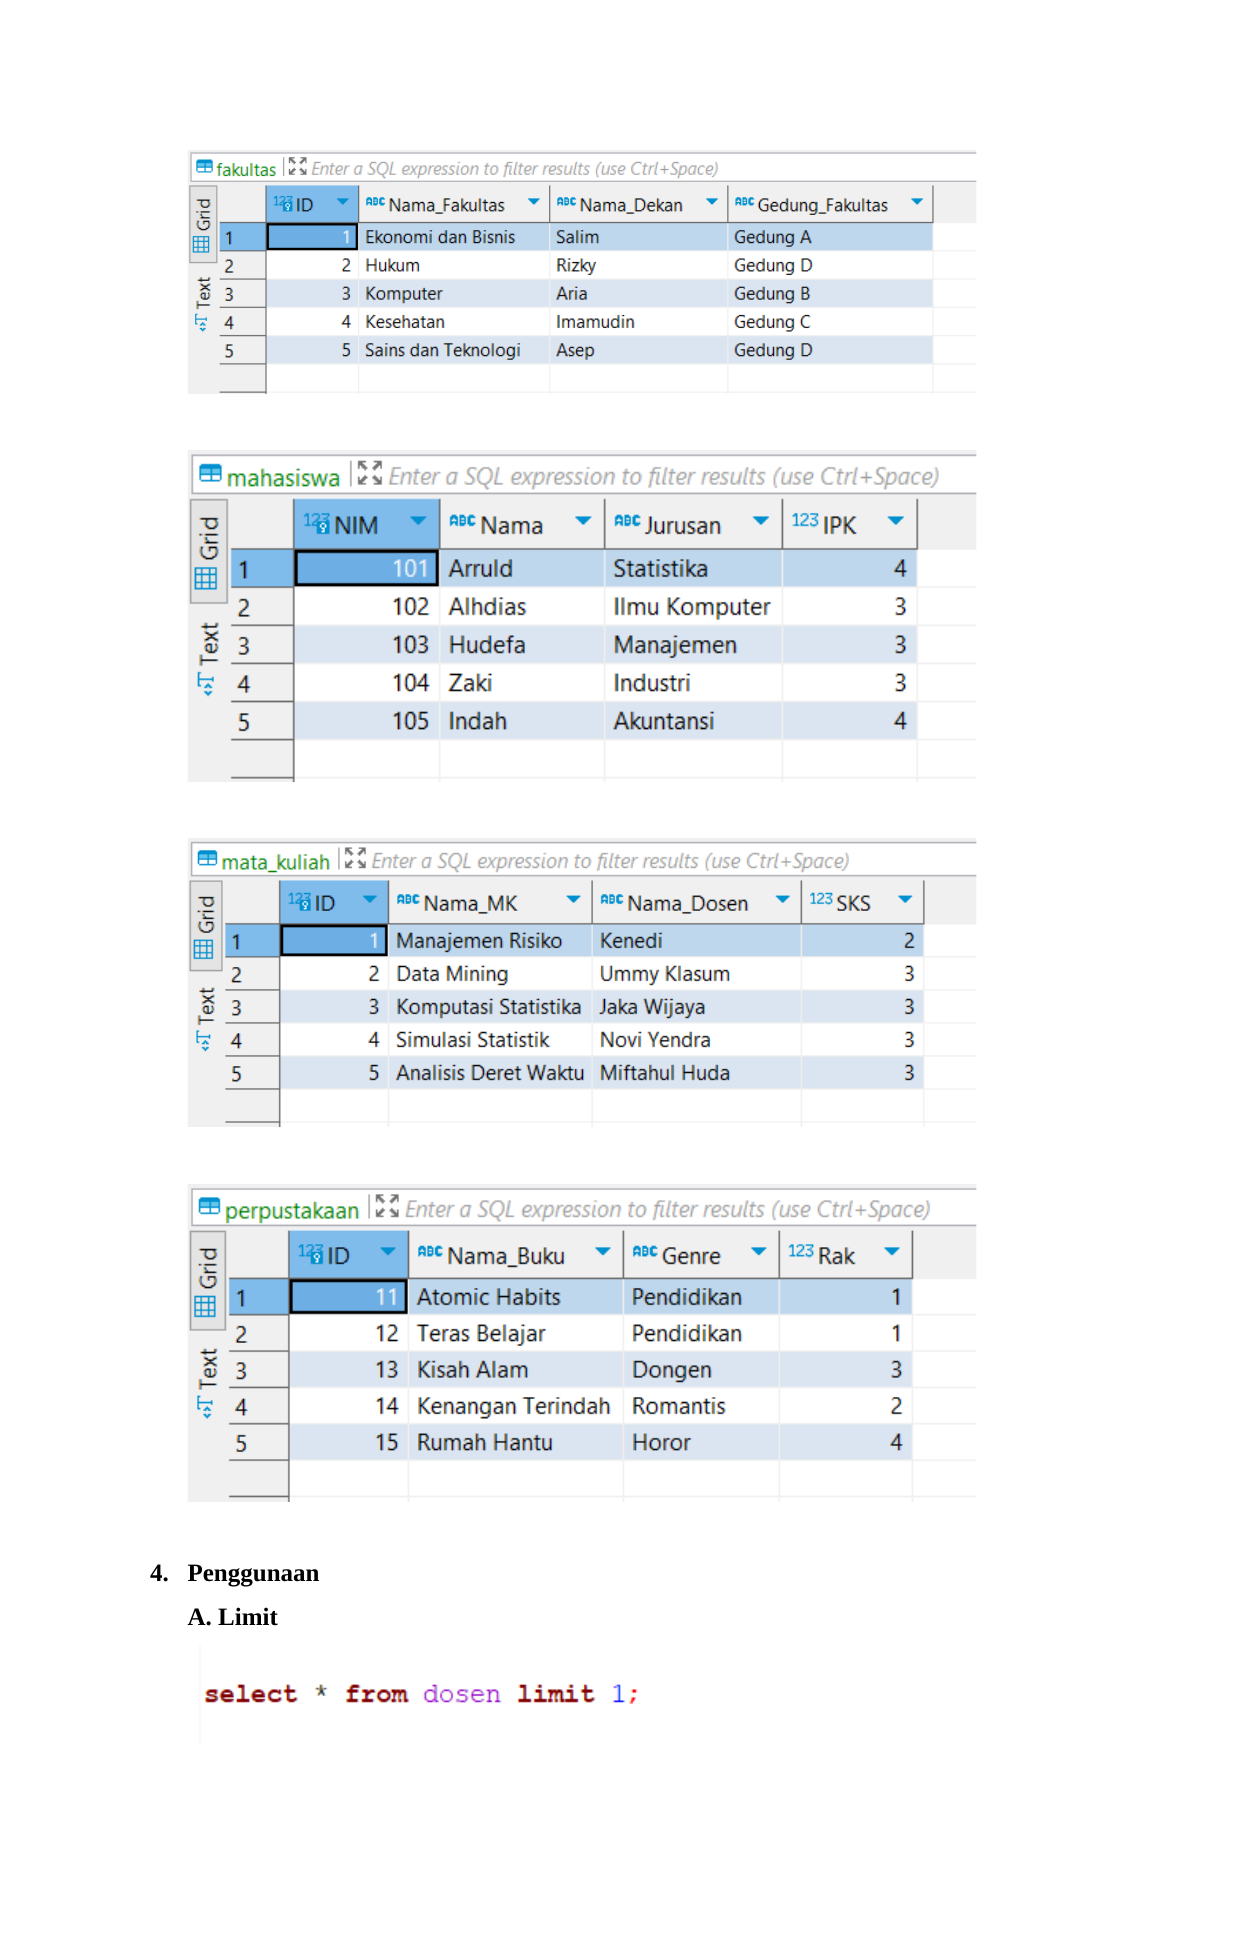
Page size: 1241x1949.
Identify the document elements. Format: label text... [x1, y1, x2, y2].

picture [187, 1184, 977, 1502]
picture [187, 1644, 885, 1745]
list A. Limit [187, 1602, 1090, 1630]
picture [187, 450, 977, 782]
list Penggunaan [150, 1558, 1090, 1587]
picture [187, 150, 977, 394]
picture [187, 838, 977, 1127]
